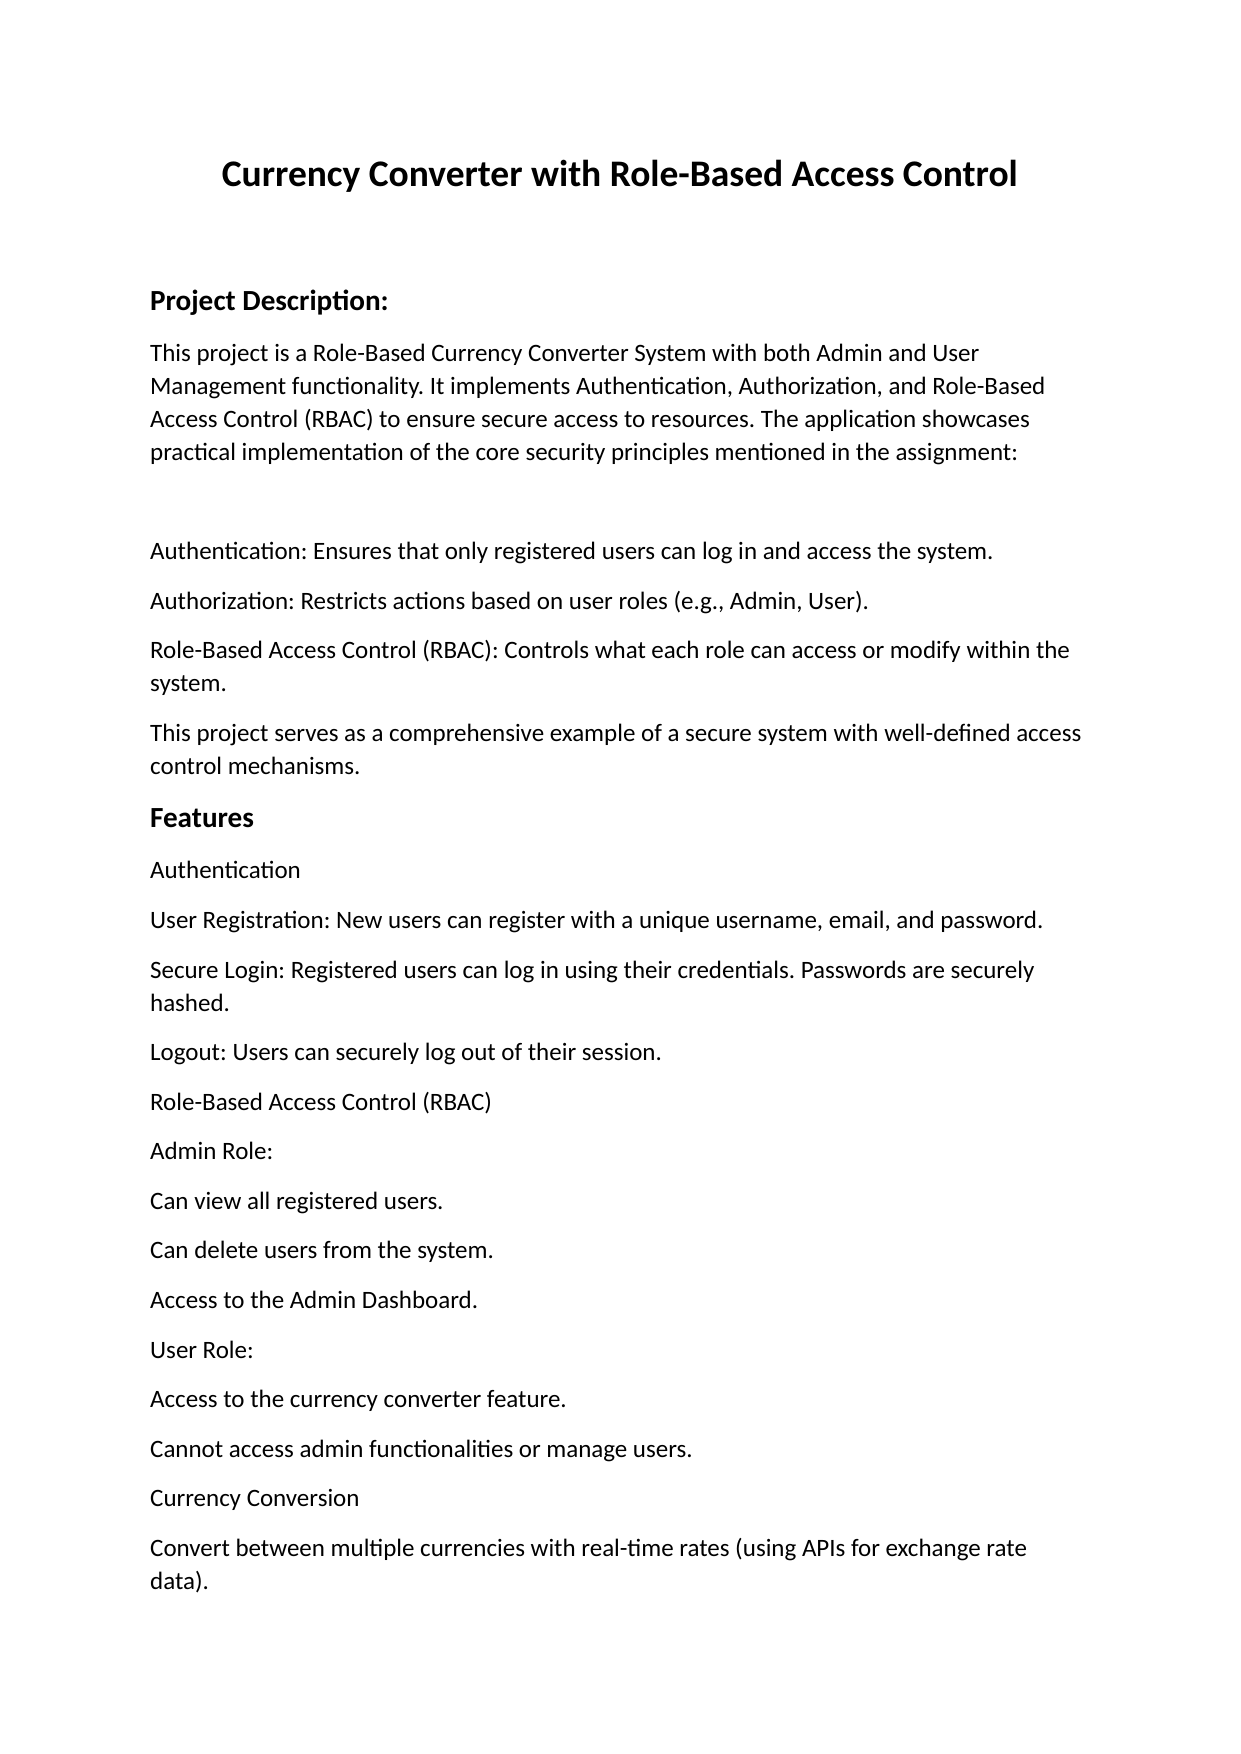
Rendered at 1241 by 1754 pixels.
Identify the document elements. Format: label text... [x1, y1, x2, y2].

text This project is a Role-Based Currency Converter System with both Admin and User Management functionality. It implements Authentication, Authorization, and Role-Based Access Control (RBAC) to ensure secure access to resources. The application showcases practical implementation of the core security principles mentioned in the assignment: [150, 337, 1090, 467]
text Admin Role: [150, 1135, 1090, 1166]
text Role-Based Access Control (RBAC) [150, 1086, 1090, 1116]
text Currency Conversion [150, 1482, 1090, 1513]
text Can delete users from the system. [150, 1234, 1090, 1265]
text User Registration: New users can register with a unique username, email, and password. [150, 904, 1090, 935]
text Cannot access admin functionalities or manage users. [150, 1433, 1090, 1463]
text Logout: Users can securely log out of their session. [150, 1036, 1090, 1067]
text Access to the Admin Dashboard. [150, 1284, 1090, 1315]
text This project serves as a comprehensive example of a secure system with well-defined access control mechanisms. [150, 717, 1090, 780]
text Features [150, 799, 1090, 835]
text Authorization: Restricts actions based on user roles (e.g., Admin, User). [150, 585, 1090, 615]
text Currency Converter with Role-Based Access Control [150, 150, 1090, 196]
text Access to the currency converter feature. [150, 1383, 1090, 1414]
text Role-Based Access Control (RBAC): Controls what each role can access or modify within the system. [150, 634, 1090, 698]
text Authentication: Ensures that only registered users can log in and access the system. [150, 535, 1090, 566]
text Convert between multiple currencies with real-time rates (using APIs for exchange rate data). [150, 1532, 1090, 1596]
text Can view all registered users. [150, 1185, 1090, 1216]
text User Role: [150, 1334, 1090, 1364]
text Secure Login: Registered users can log in using their credentials. Passwords are securely hashed. [150, 954, 1090, 1017]
text Authentication [150, 854, 1090, 885]
text Project Description: [150, 282, 1090, 318]
